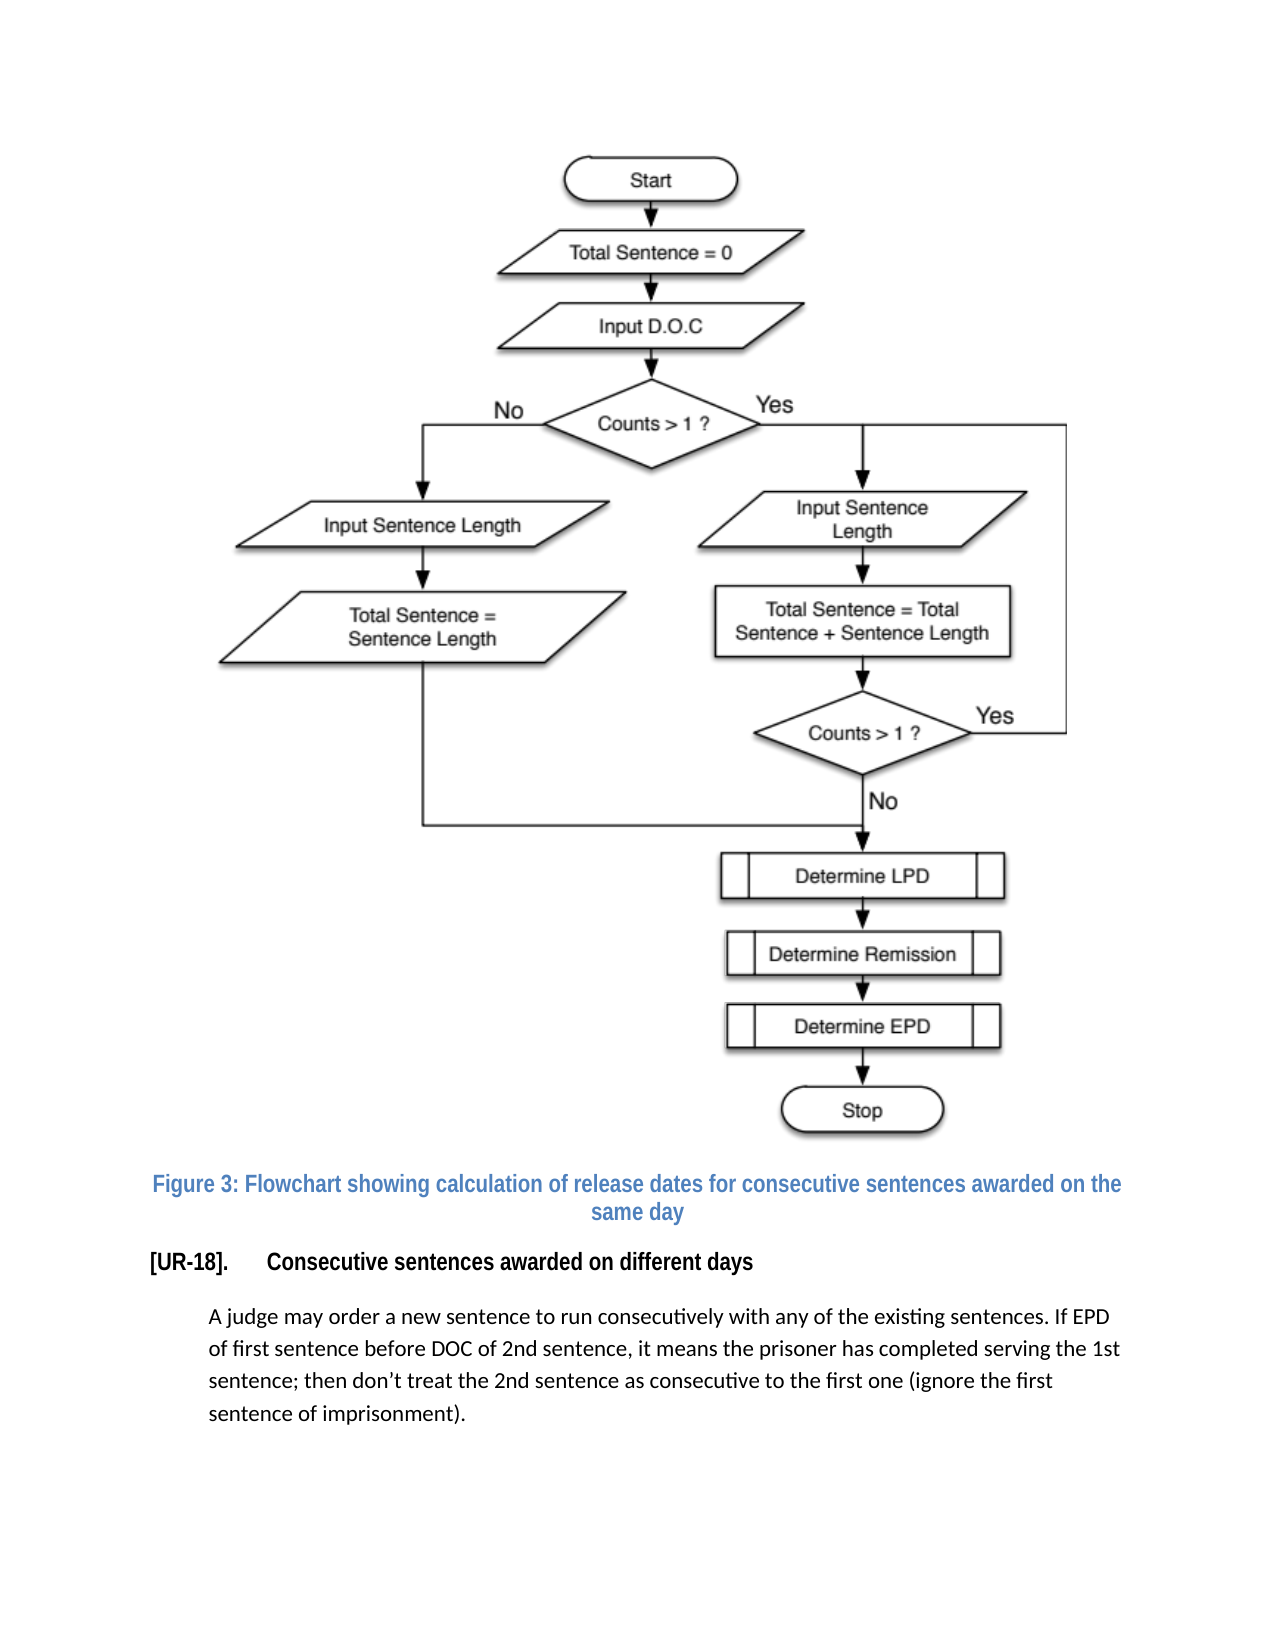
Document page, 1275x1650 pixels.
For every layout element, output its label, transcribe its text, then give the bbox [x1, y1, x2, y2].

text Consecutive sentences awarded on different days [150, 1247, 1125, 1276]
text A judge may order a new sentence to run consecutively with any of the existing sentences. If EPD of first sentence before DOC of 2nd sentence, it means the prisoner has completed serving the 1st sentence; then don’t treat the 2nd sentence as consecutive to the first one (ignore the first sentence of imprisonment). [208, 1302, 1125, 1427]
